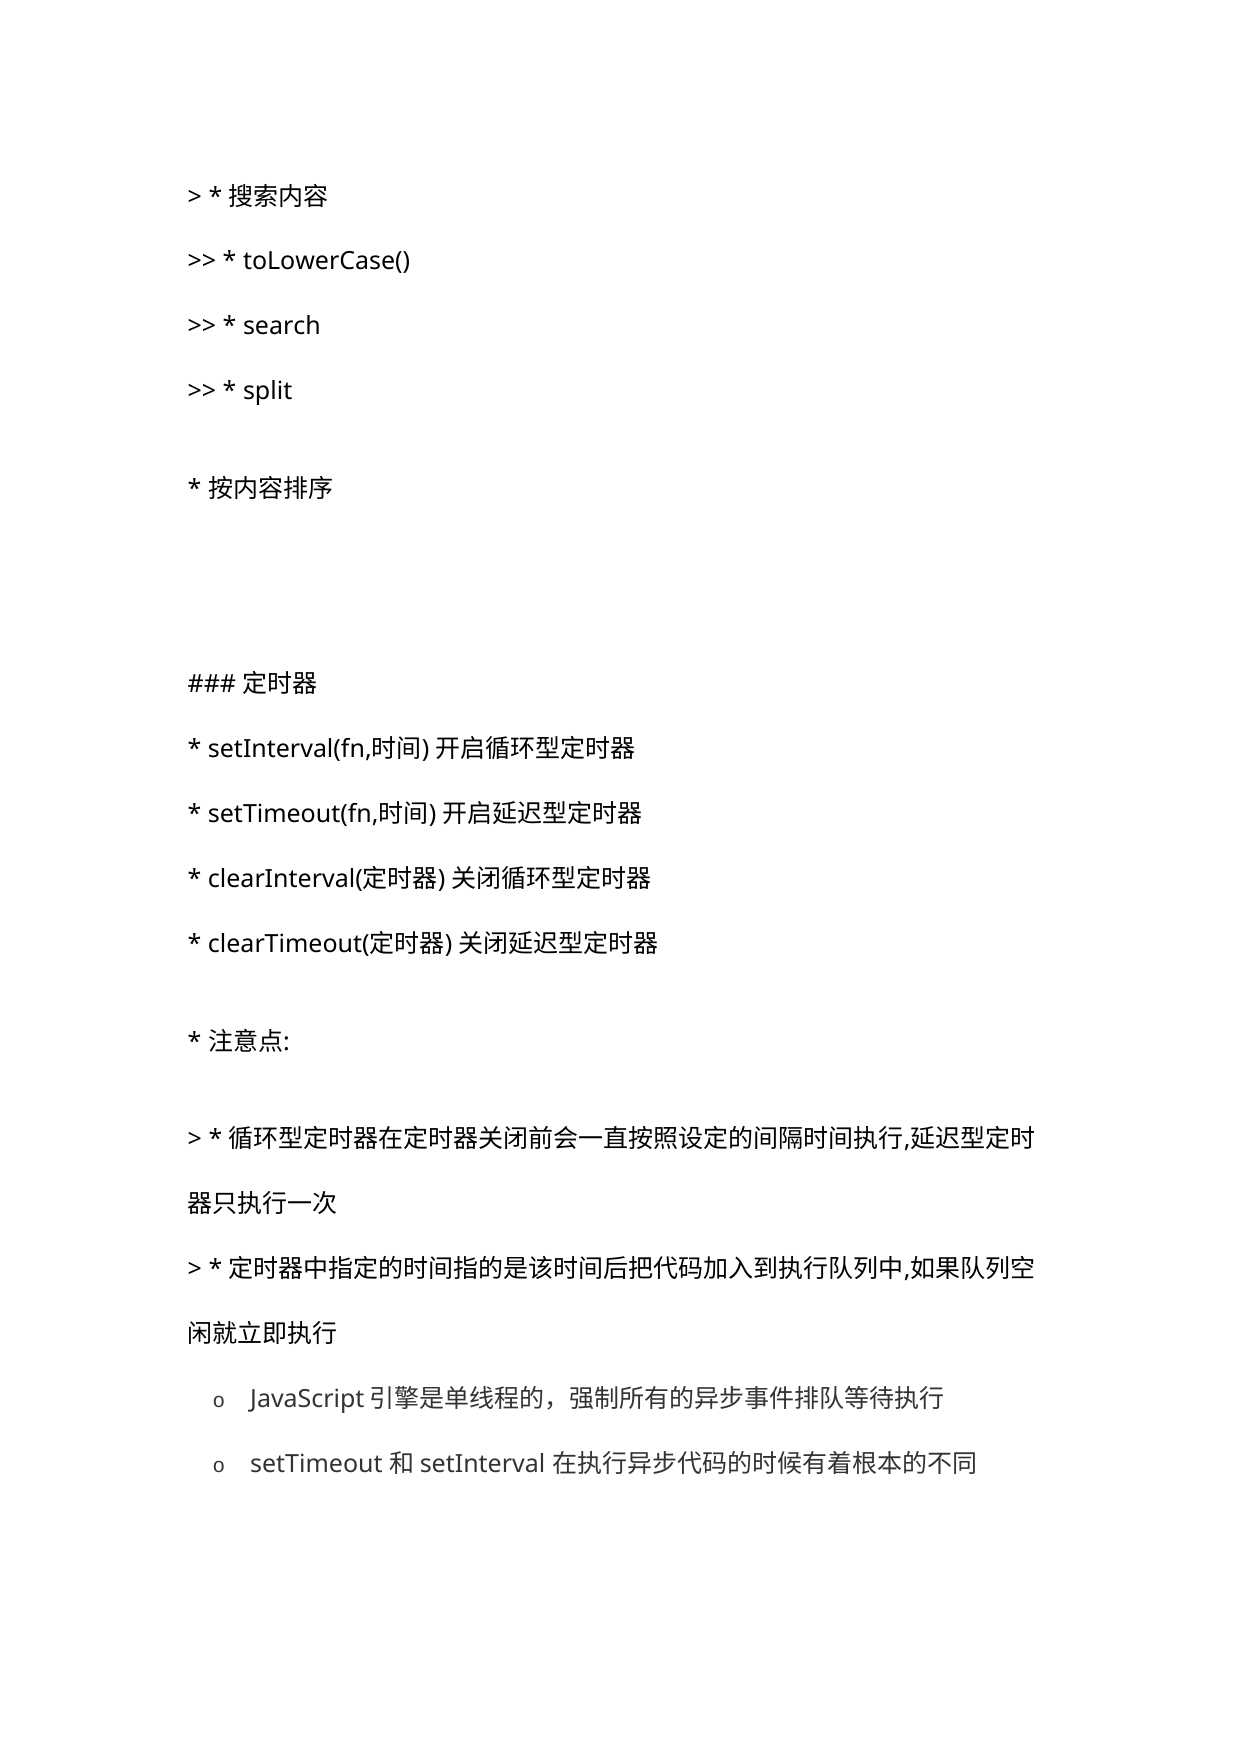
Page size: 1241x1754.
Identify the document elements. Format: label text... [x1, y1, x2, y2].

list setTimeout 和 setInterval 在执行异步代码的时候有着根本的不同 [212, 1429, 1053, 1494]
text > * 搜索内容 [187, 162, 1053, 227]
text ### 定时器 [187, 649, 1053, 714]
text * setInterval(fn,时间) 开启循环型定时器 [187, 714, 1053, 779]
text > * 定时器中指定的时间指的是该时间后把代码加入到执行队列中,如果队列空闲就立即执行 [187, 1234, 1053, 1364]
text >> * search [187, 292, 1053, 357]
text >> * split [187, 357, 1053, 422]
list JavaScript引擎是单线程的，强制所有的异步事件排队等待执行 [212, 1364, 1053, 1429]
text * setTimeout(fn,时间) 开启延迟型定时器 [187, 779, 1053, 844]
text * 注意点: [187, 1007, 1053, 1072]
text * 按内容排序 [187, 454, 1053, 519]
text * clearInterval(定时器) 关闭循环型定时器 [187, 844, 1053, 909]
text > * 循环型定时器在定时器关闭前会一直按照设定的间隔时间执行,延迟型定时器只执行一次 [187, 1104, 1053, 1234]
text * clearTimeout(定时器) 关闭延迟型定时器 [187, 909, 1053, 974]
text >> * toLowerCase() [187, 227, 1053, 292]
